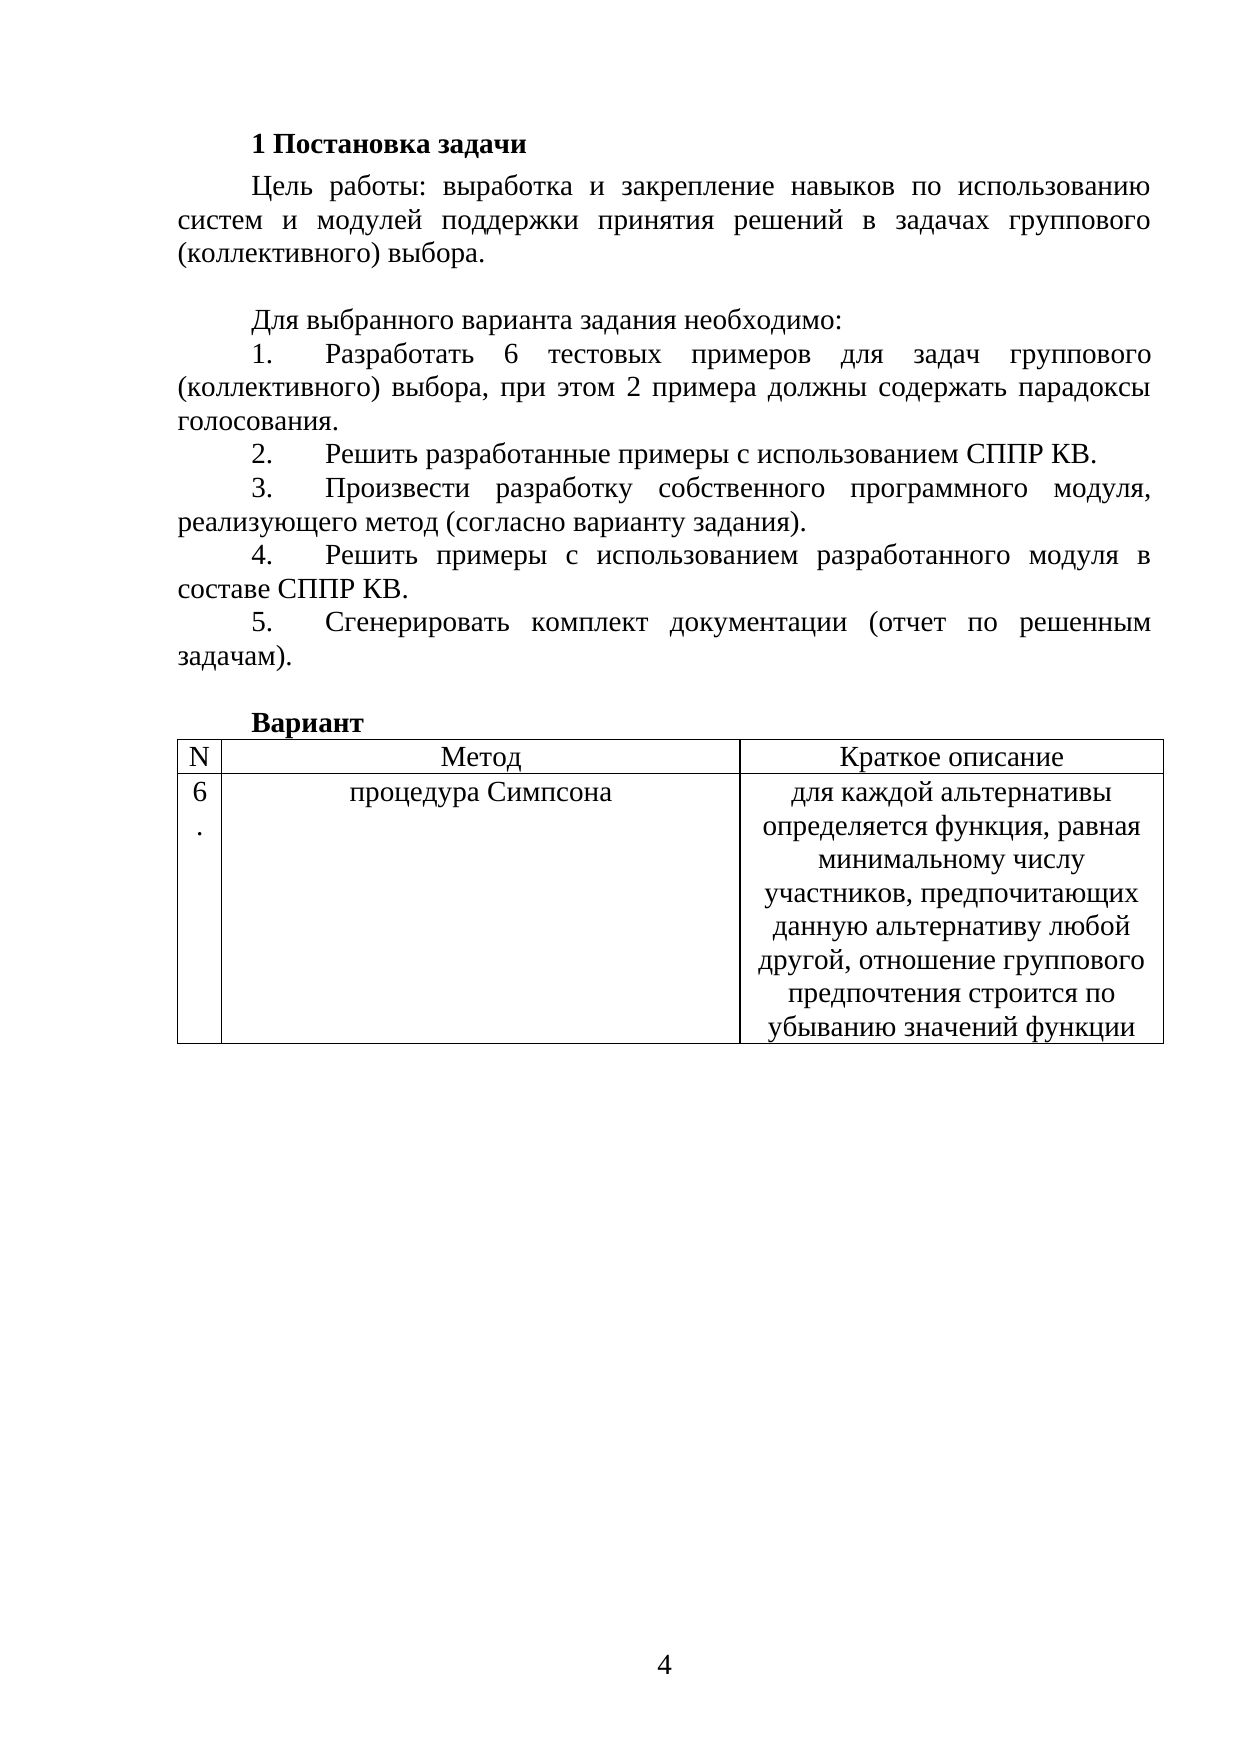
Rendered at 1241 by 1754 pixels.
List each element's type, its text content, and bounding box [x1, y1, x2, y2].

text 2. Решить разработанные примеры с использованием СППР КВ. [177, 437, 1152, 470]
table_cell процедура Симпсона [222, 774, 739, 1042]
text 3. Произвести разработку собственного программного модуля, реализующего метод (согласно варианту задания). [177, 470, 1152, 537]
table_header N [178, 740, 221, 773]
text 1. Разработать 6 тестовых примеров для задач группового (коллективного) выбора, при этом 2 примера должны содержать парадоксы голосования. [177, 336, 1152, 437]
text 4. Решить примеры с использованием разработанного модуля в составе СППР КВ. [177, 537, 1152, 604]
text Вариант [177, 705, 1152, 738]
text Для выбранного варианта задания необходимо: [177, 302, 1152, 336]
table_cell для каждой альтернативы определяется функция, равная минимальному числу участников, предпочитающих данную альтернативу любой другой, отношение группового предпочтения строится по убыванию значений функции [741, 774, 1163, 1042]
text Цель работы: выработка и закрепление навыков по использованию систем и модулей поддержки принятия решений в задачах группового (коллективного) выбора. [177, 168, 1152, 269]
table_header Метод [222, 740, 739, 773]
text 1 Постановка задачи [177, 126, 1152, 160]
table_cell 6. [178, 774, 221, 1042]
table_header Краткое описание [741, 740, 1163, 773]
text 5. Сгенерировать комплект документации (отчет по решенным задачам). [177, 604, 1152, 671]
